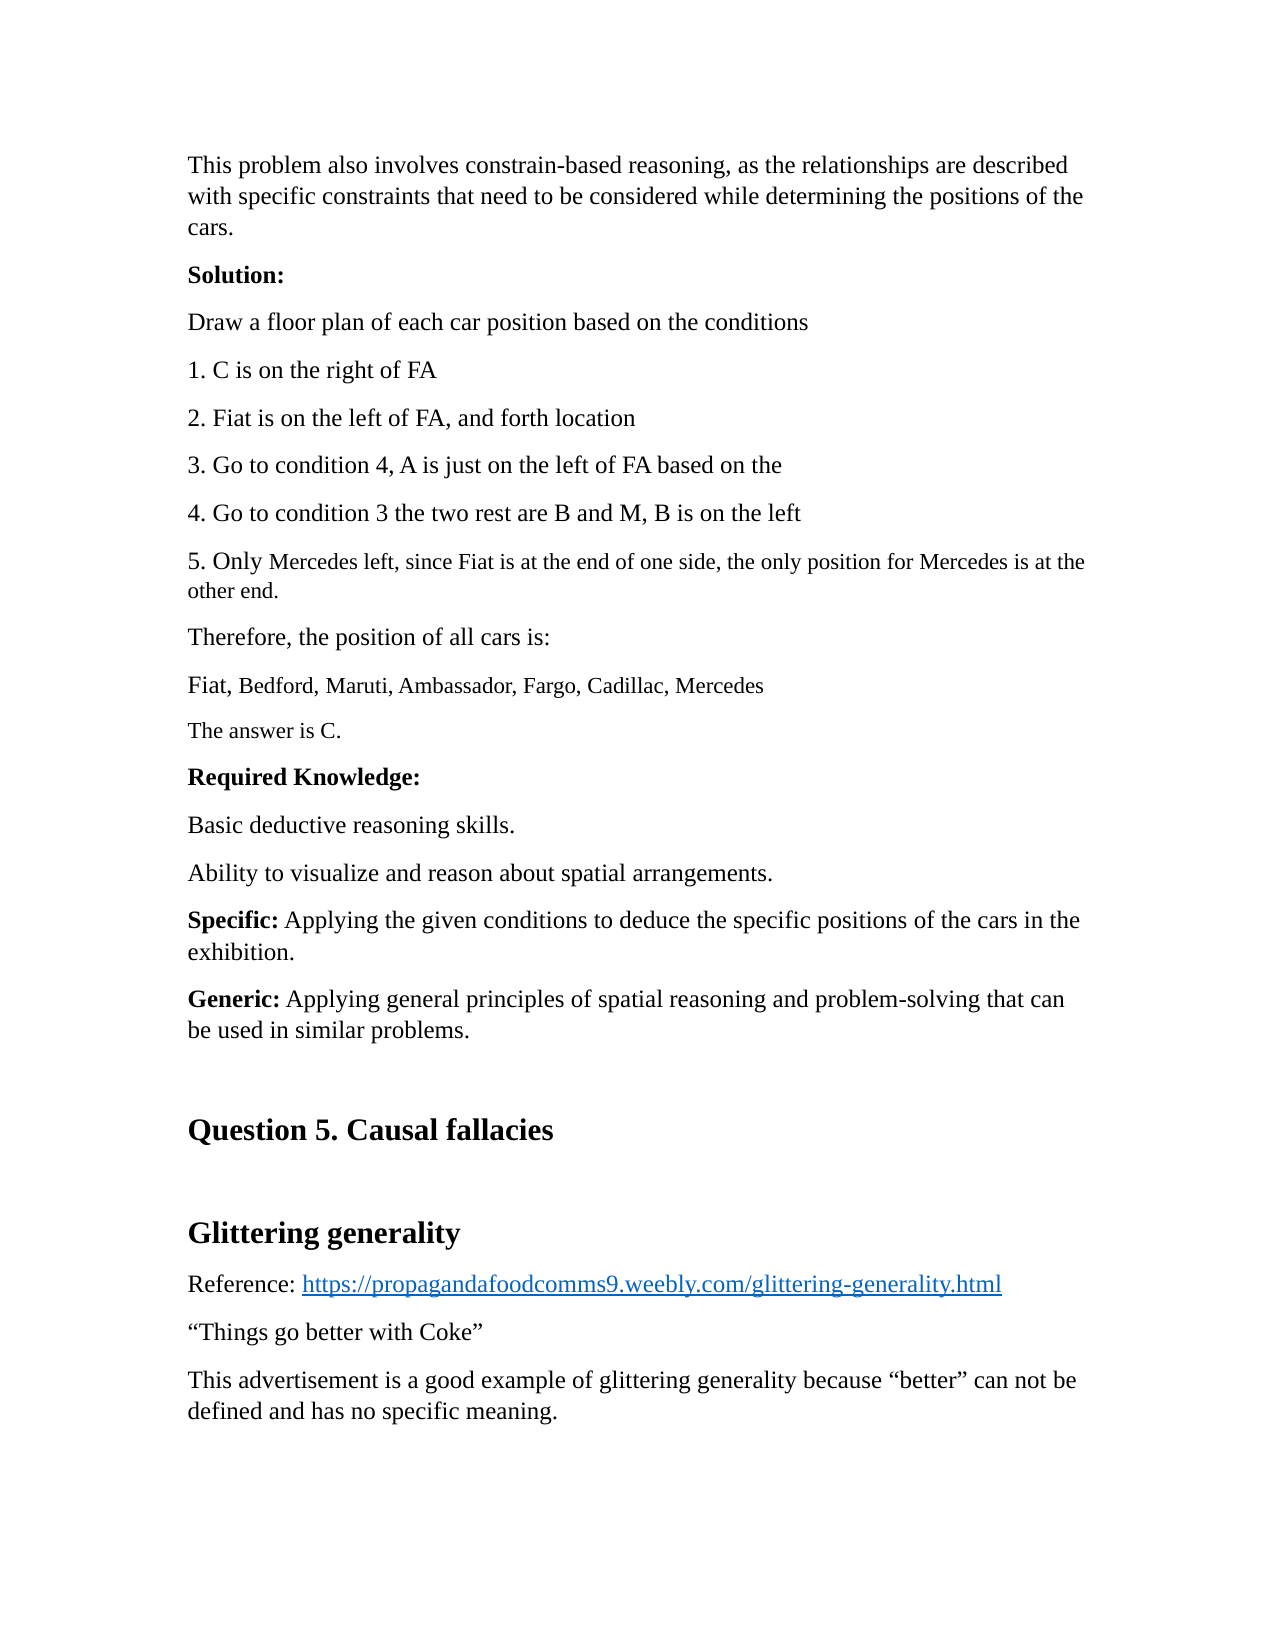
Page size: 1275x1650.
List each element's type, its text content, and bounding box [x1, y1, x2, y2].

text This problem also involves constrain-based reasoning, as the relationships are described with specific constraints that need to be considered while determining the positions of the cars. [187, 150, 1087, 241]
text Glittering generality [187, 1214, 1087, 1250]
text Draw a floor plan of each car position based on the conditions [187, 307, 1087, 336]
text Fiat, Bedford, Maruti, Ambassador, Fargo, Cadillac, Mercedes [187, 670, 1087, 698]
text Generic: Applying general principles of spatial reasoning and problem-solving that can be used in similar problems. [187, 984, 1087, 1044]
text Specific: Applying the given conditions to deduce the specific positions of the cars in the exhibition. [187, 906, 1087, 965]
text Ability to visualize and reason about spatial arrangements. [187, 858, 1087, 887]
text This advertisement is a good example of glittering generality because “better” can not be defined and has no specific meaning. [187, 1365, 1087, 1424]
text Required Knowledge: [187, 762, 1087, 791]
text 1. C is on the right of FA [187, 355, 1087, 384]
text Therefore, the position of all cars is: [187, 622, 1087, 651]
text Reference: https://propagandafoodcomms9.weebly.com/glittering-generality.html [187, 1269, 1087, 1298]
text 2. Fiat is on the left of FA, and forth location [187, 403, 1087, 432]
text Solution: [187, 260, 1087, 288]
text Question 5. Causal fallacies [187, 1111, 1087, 1147]
text The answer is C. [187, 717, 1087, 744]
text “Things go better with Coke” [187, 1317, 1087, 1346]
text 5. Only Mercedes left, since Fiat is at the end of one side, the only position for Mercedes is at the other end. [187, 546, 1087, 603]
text 3. Go to condition 4, A is just on the left of FA based on the [187, 451, 1087, 479]
text Basic deductive reasoning skills. [187, 810, 1087, 839]
text 4. Go to condition 3 the two rest are B and M, B is on the left [187, 498, 1087, 527]
